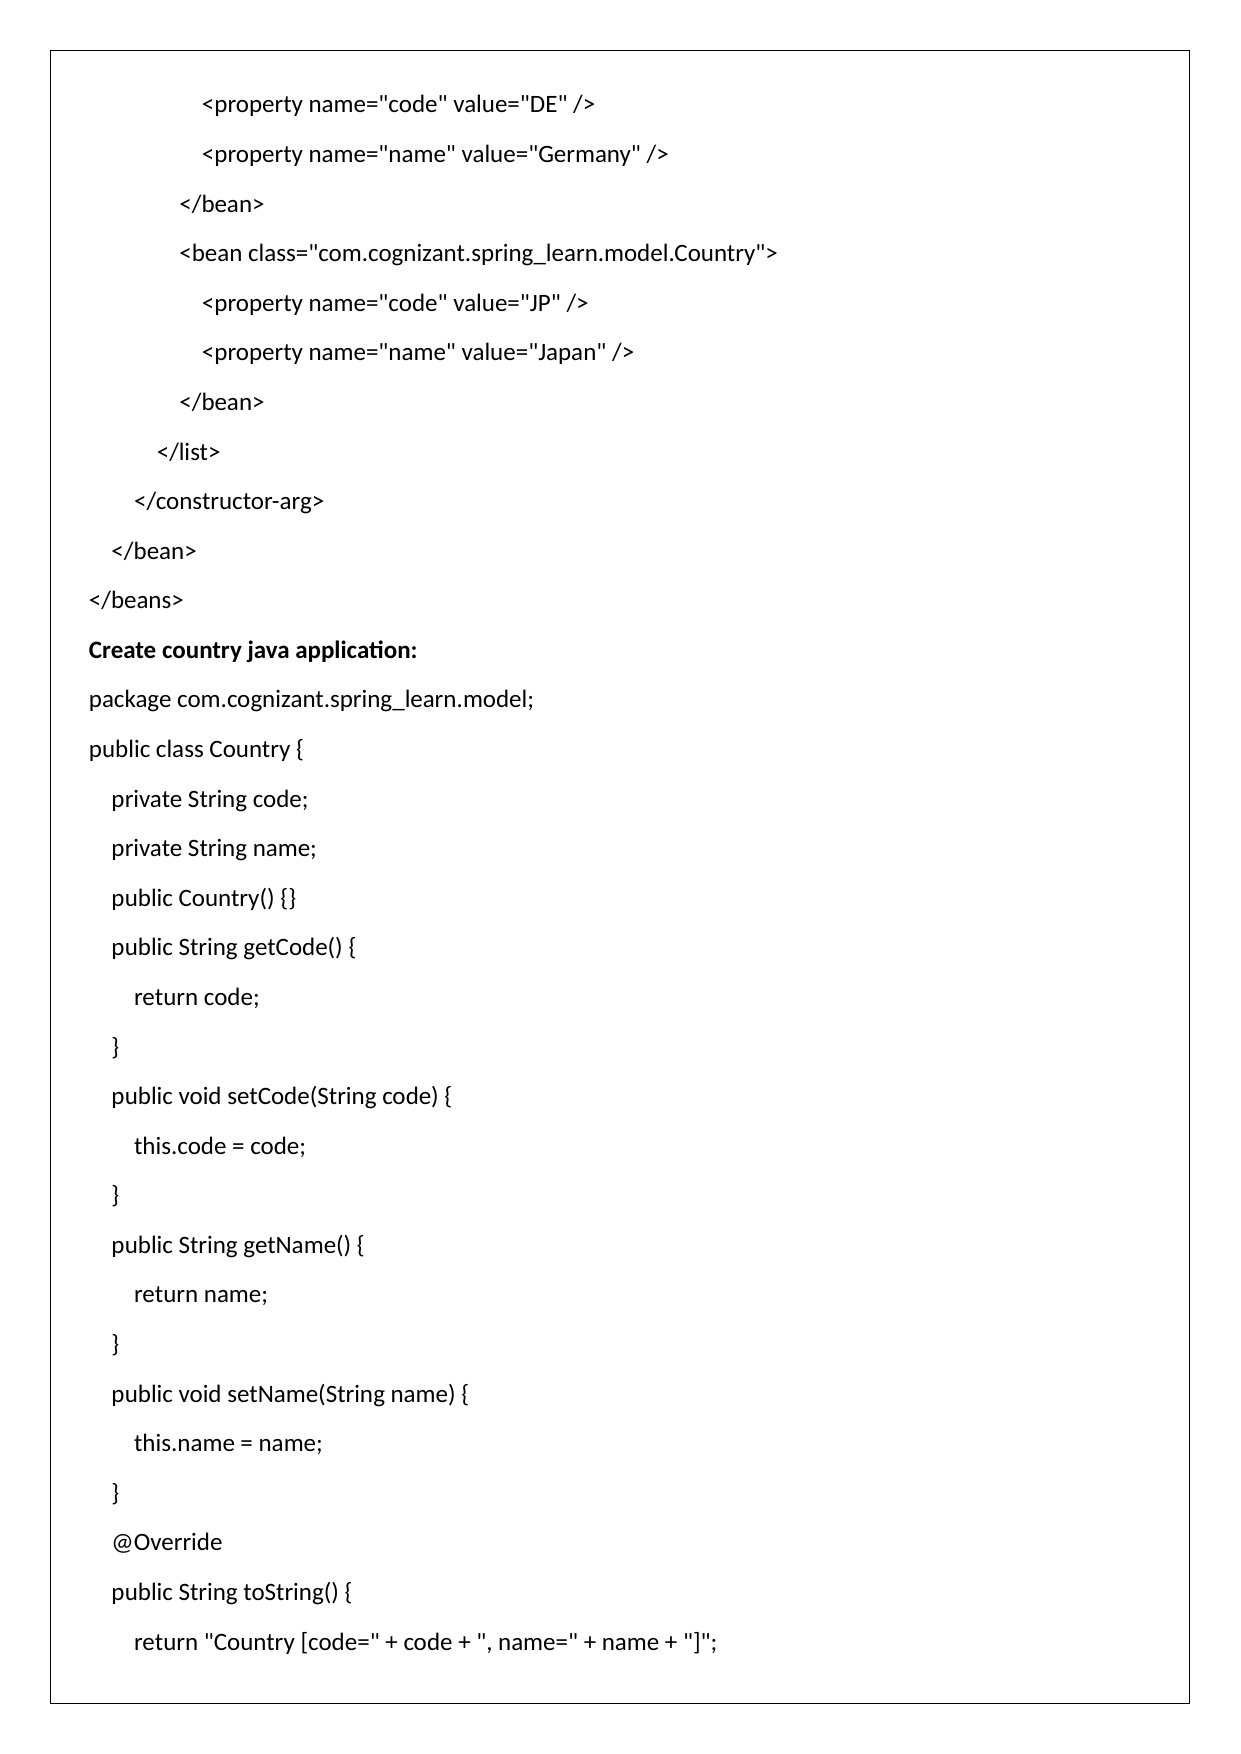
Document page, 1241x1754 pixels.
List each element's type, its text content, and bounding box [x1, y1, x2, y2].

text private String code; [89, 783, 1090, 813]
text </list> [89, 436, 1090, 466]
text public Country() {} [89, 882, 1090, 912]
text return code; [89, 981, 1090, 1012]
text <property name="code" value="DE" /> [89, 89, 1090, 119]
text } [89, 1179, 1090, 1210]
text this.name = name; [89, 1427, 1090, 1458]
text private String name; [89, 832, 1090, 863]
text } [89, 1477, 1090, 1507]
text @Override [89, 1527, 1090, 1557]
text return "Country [code=" + code + ", name=" + name + "]"; [89, 1626, 1090, 1656]
text <property name="name" value="Germany" /> [89, 138, 1090, 169]
text } [89, 1031, 1090, 1061]
text </bean> [89, 535, 1090, 565]
text } [89, 1328, 1090, 1359]
text public class Country { [89, 733, 1090, 764]
text </bean> [89, 188, 1090, 218]
text public String getCode() { [89, 932, 1090, 962]
text this.code = code; [89, 1130, 1090, 1160]
text <property name="code" value="JP" /> [89, 287, 1090, 317]
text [89, 237, 1090, 268]
text public void setName(String name) { [89, 1378, 1090, 1408]
text </constructor-arg> [89, 485, 1090, 516]
text </beans> [89, 584, 1090, 615]
text Create country java application: [89, 634, 1090, 664]
text <property name="name" value="Japan" /> [89, 337, 1090, 367]
text public void setCode(String code) { [89, 1080, 1090, 1111]
text package com.cognizant.spring_learn.model; [89, 684, 1090, 714]
text public String getName() { [89, 1229, 1090, 1259]
text </bean> [89, 386, 1090, 417]
text public String toString() { [89, 1576, 1090, 1607]
text return name; [89, 1279, 1090, 1309]
